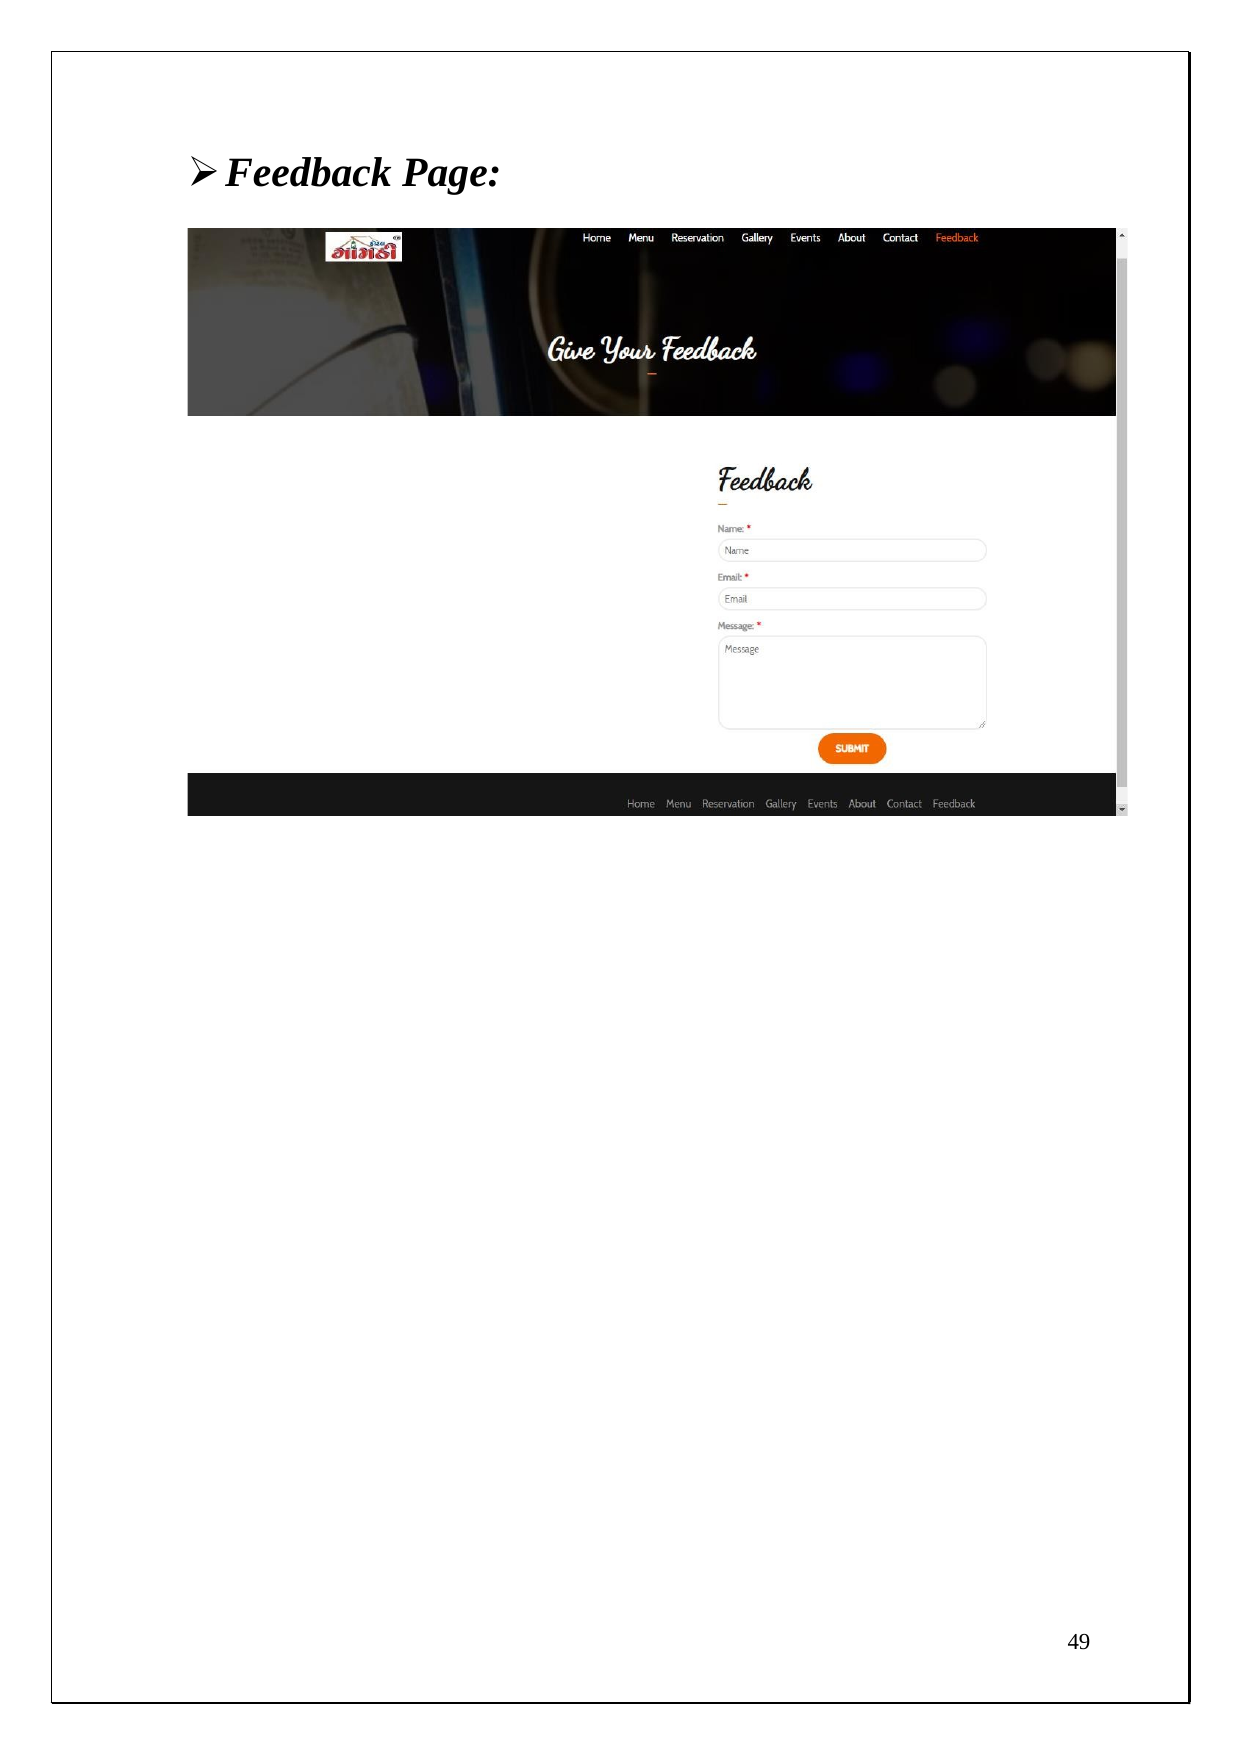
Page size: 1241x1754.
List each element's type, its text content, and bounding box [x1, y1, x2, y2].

subtitle Feedback Page: [187, 148, 1142, 196]
picture [187, 228, 1128, 816]
